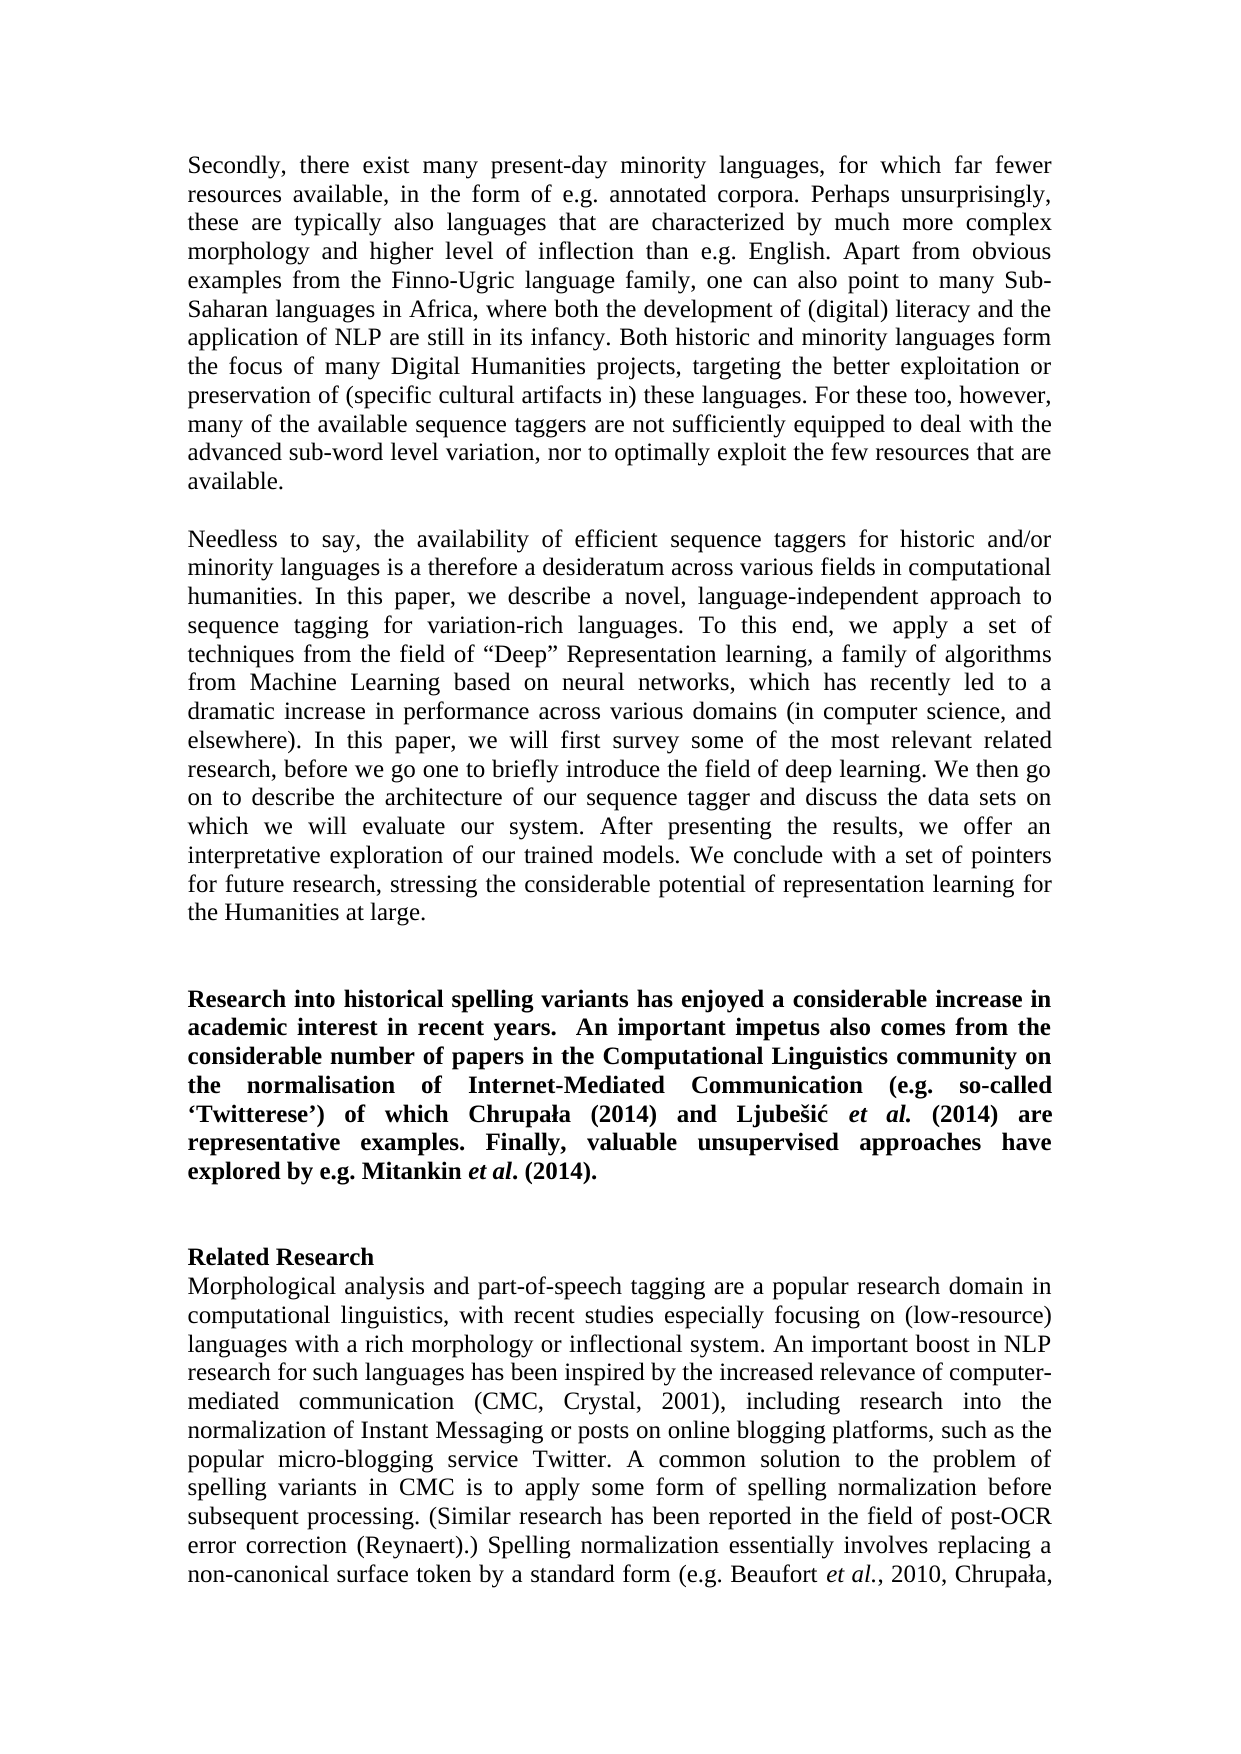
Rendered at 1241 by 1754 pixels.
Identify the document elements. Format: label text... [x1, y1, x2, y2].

text Research into historical spelling variants has enjoyed a considerable increase in academic interest in recent years. An important impetus also comes from the considerable number of papers in the Computational Linguistics community on the normalisation of Internet-Mediated Communication (e.g. so-called ‘Twitterese’) of which Chrupała (2014) and Ljubešić et al. (2014) are representative examples. Finally, valuable unsupervised approaches have explored by e.g. Mitankin et al. (2014). [187, 984, 1053, 1185]
text Secondly, there exist many present-day minority languages, for which far fewer resources available, in the form of e.g. annotated corpora. Perhaps unsurprisingly, these are typically also languages that are characterized by much more complex morphology and higher level of inflection than e.g. English. Apart from obvious examples from the Finno-Ugric language family, one can also point to many Sub-Saharan languages in Africa, where both the development of (digital) literacy and the application of NLP are still in its infancy. Both historic and minority languages form the focus of many Digital Humanities projects, targeting the better exploitation or preservation of (specific cultural artifacts in) these languages. For these too, however, many of the available sequence taggers are not sufficiently equipped to deal with the advanced sub-word level variation, nor to optimally exploit the few resources that are available. [187, 150, 1053, 495]
text Related Research [187, 1242, 1053, 1271]
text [187, 1271, 1053, 1587]
text Needless to say, the availability of efficient sequence taggers for historic and/or minority languages is a therefore a desideratum across various fields in computational humanities. In this paper, we describe a novel, language-independent approach to sequence tagging for variation-rich languages. To this end, we apply a set of techniques from the field of “Deep” Representation learning, a family of algorithms from Machine Learning based on neural networks, which has recently led to a dramatic increase in performance across various domains (in computer science, and elsewhere). In this paper, we will first survey some of the most relevant related research, before we go one to briefly introduce the field of deep learning. We then go on to describe the architecture of our sequence tagger and discuss the data sets on which we will evaluate our system. After presenting the results, we offer an interpretative exploration of our trained models. We conclude with a set of pointers for future research, stressing the considerable potential of representation learning for the Humanities at large. [187, 524, 1053, 926]
